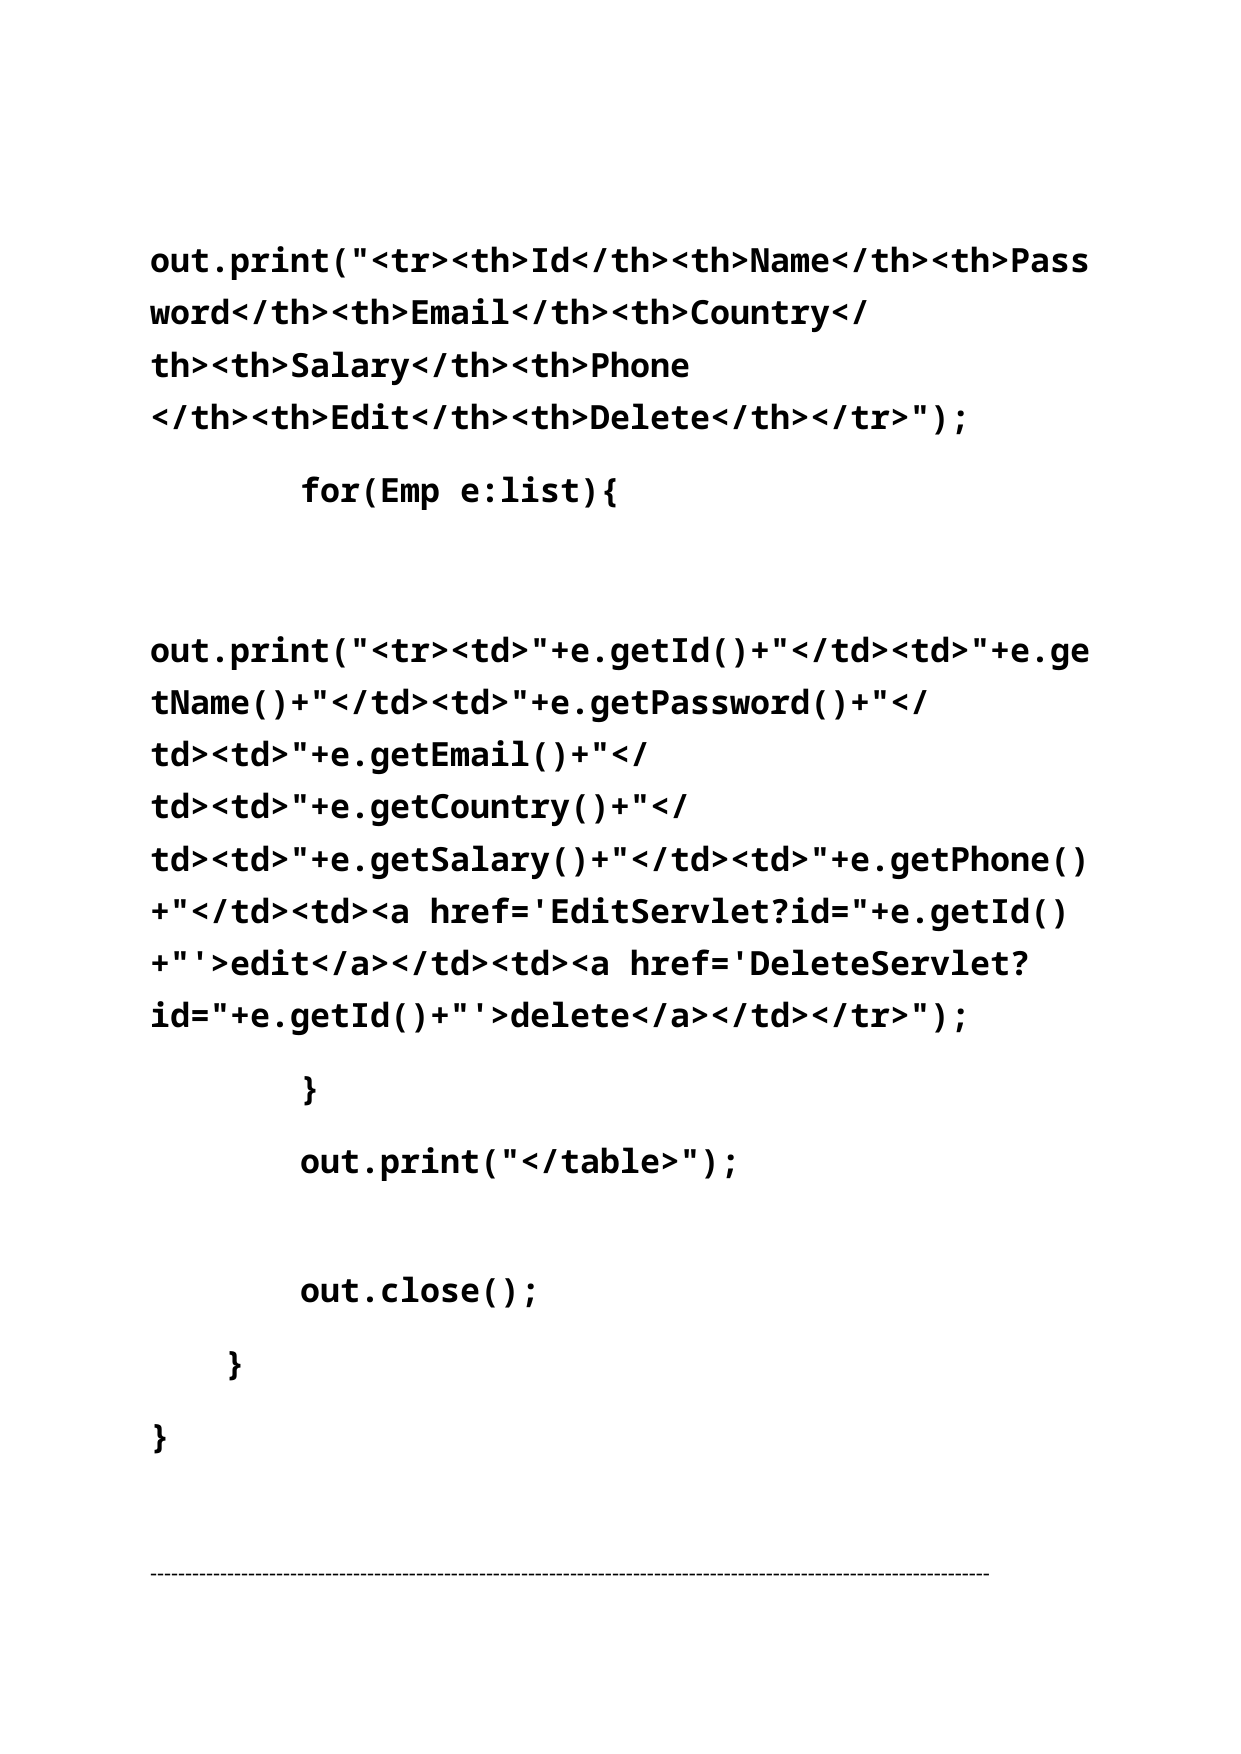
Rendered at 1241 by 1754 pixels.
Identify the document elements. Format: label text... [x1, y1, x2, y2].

text for(Emp e:list){ [150, 467, 1090, 512]
text out.close(); [150, 1267, 1090, 1312]
text out.print("<tr><td>"+e.getId()+"</td><td>"+e.getName()+"</td><td>"+e.getPassword()+"</td><td>"+e.getEmail()+"</td><td>"+e.getCountry()+"</td><td>"+e.getSalary()+"</td><td>"+e.getPhone()+"</td><td><a href='EditServlet?id="+e.getId()+"'>edit</a></td><td><a href='DeleteServlet?id="+e.getId()+"'>delete</a></td></tr>"); [150, 539, 1090, 1037]
text ------------------------------------------------------------------------------------------------------------------------ [150, 1559, 1211, 1587]
text out.print("<tr><th>Id</th><th>Name</th><th>Password</th><th>Email</th><th>Country</th><th>Salary</th><th>Phone </th><th>Edit</th><th>Delete</th></tr>"); [150, 150, 1090, 439]
text out.print("</table>"); [150, 1138, 1090, 1183]
text } [150, 1065, 1090, 1110]
text } [150, 1413, 1090, 1458]
text } [150, 1339, 1090, 1385]
